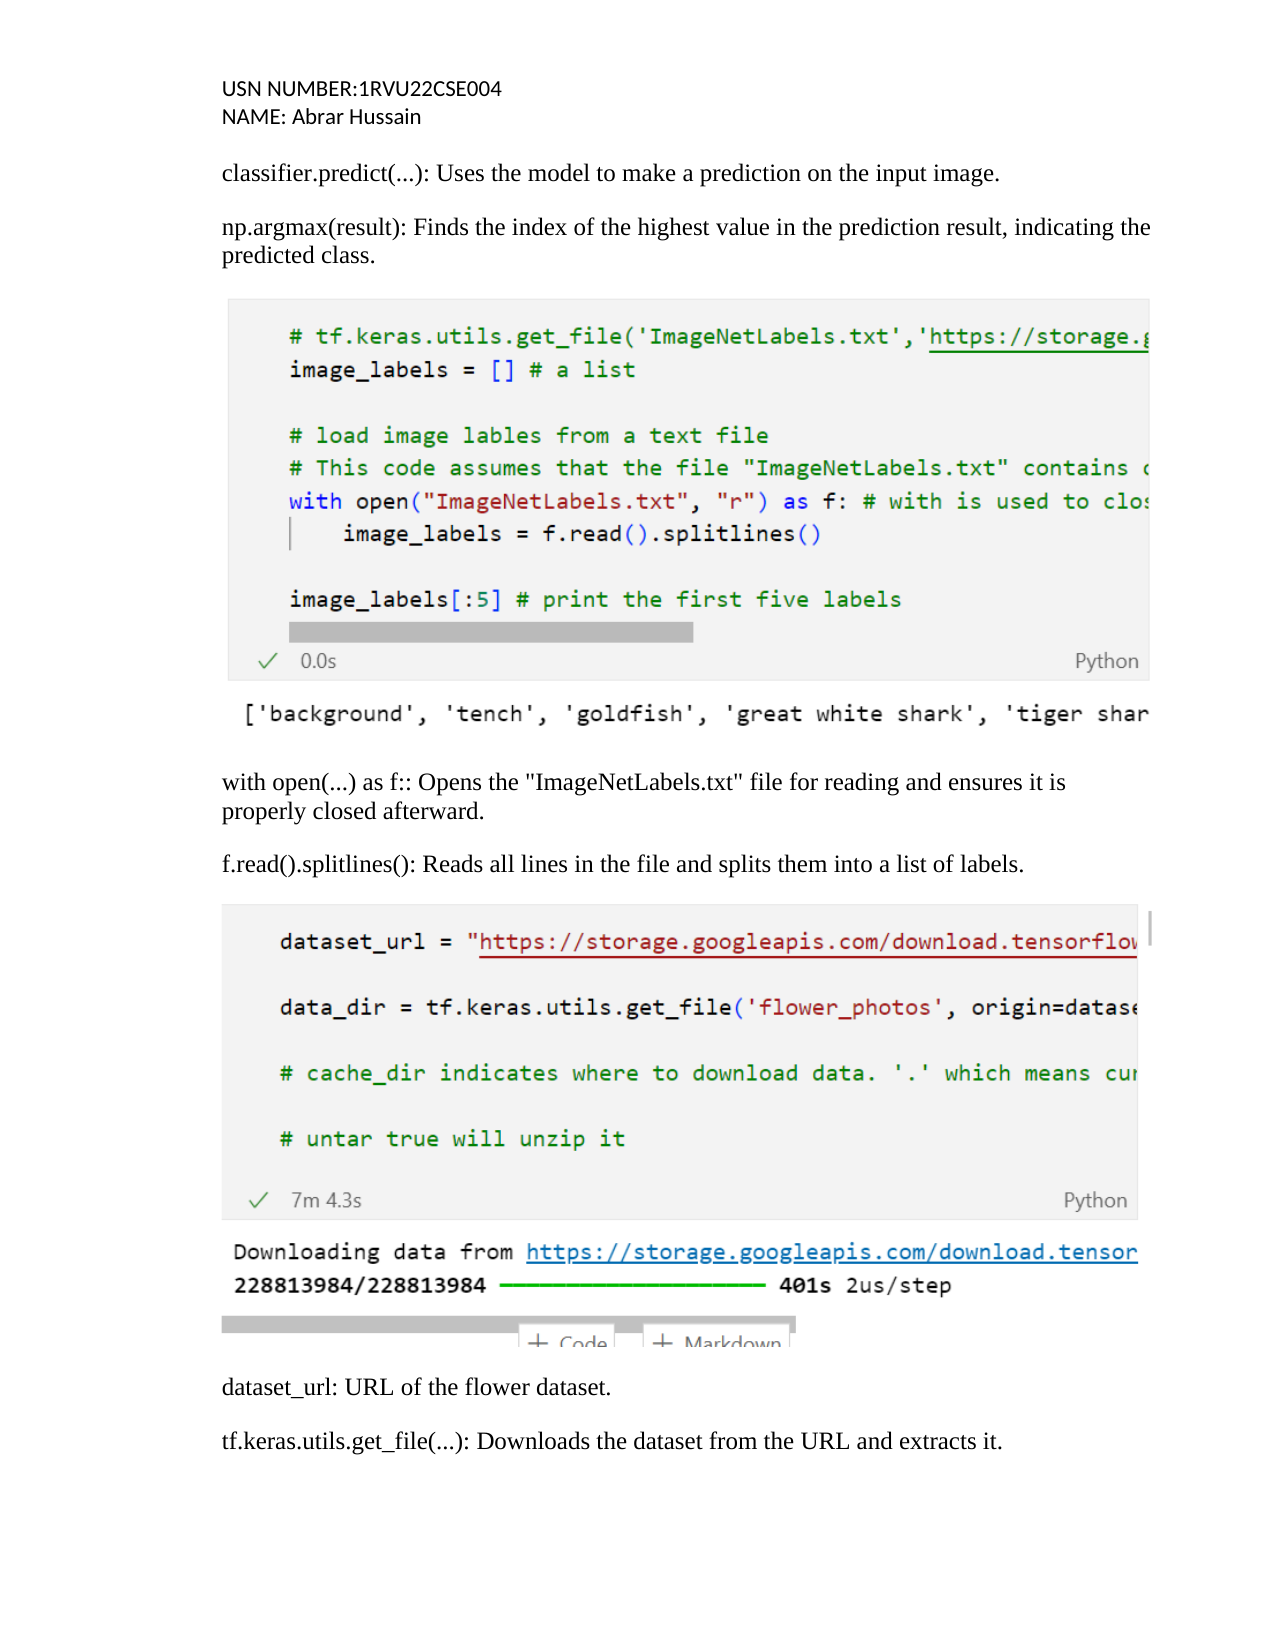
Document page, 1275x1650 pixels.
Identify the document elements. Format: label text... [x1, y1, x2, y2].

text np.argmax(result): Finds the index of the highest value in the prediction result, indicating the predicted class. [222, 212, 1152, 269]
picture [221, 294, 1152, 742]
text classifier.predict(...): Uses the model to make a prediction on the input image. [222, 158, 1152, 187]
text tf.keras.utils.get_file(...): Downloads the dataset from the URL and extracts it. [222, 1426, 1152, 1454]
text with open(...) as f:: Opens the "ImageNetLabels.txt" file for reading and ensures it is properly closed afterward. [222, 767, 1152, 824]
text dataset_url: URL of the flower dataset. [222, 1372, 1152, 1401]
text f.read().splitlines(): Reads all lines in the file and splits them into a list of labels. [222, 849, 1152, 878]
picture [221, 903, 1152, 1347]
